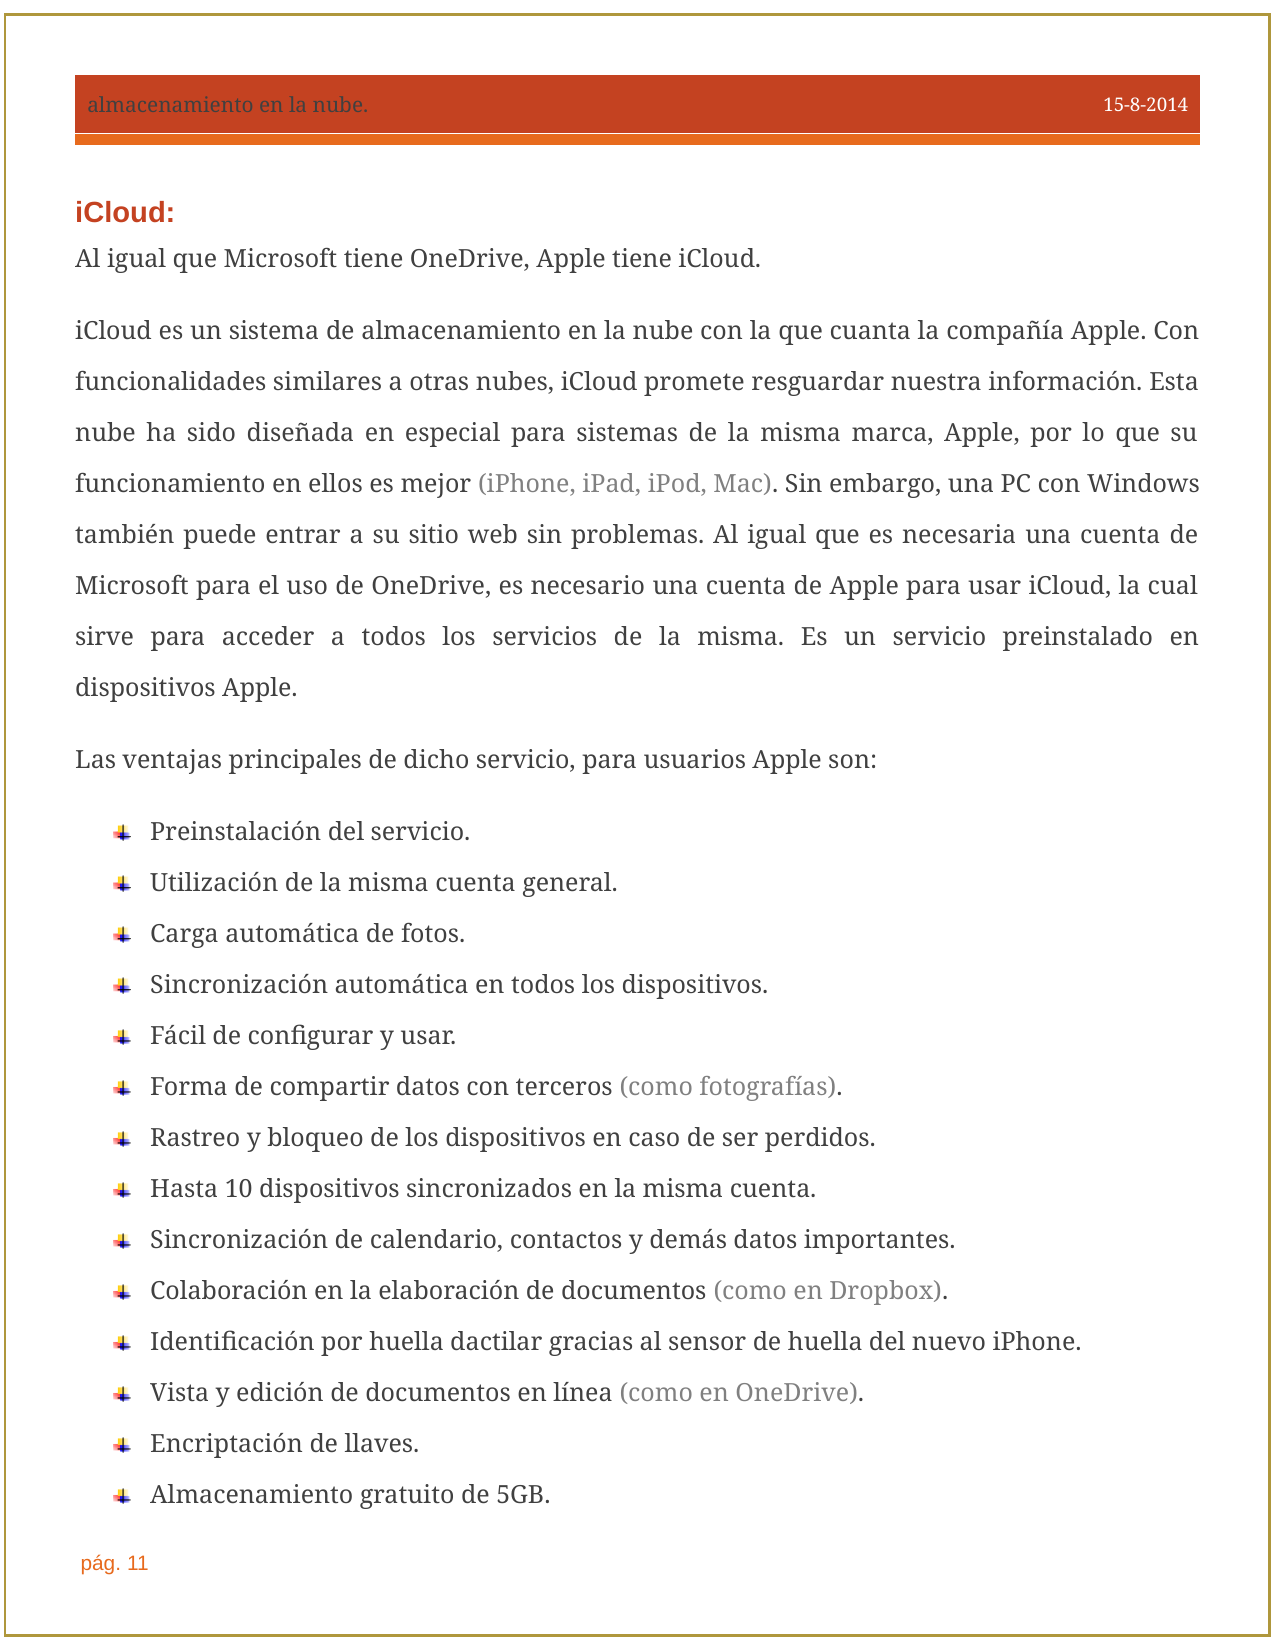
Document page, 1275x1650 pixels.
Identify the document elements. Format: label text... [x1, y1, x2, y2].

picture [113, 1181, 131, 1198]
picture [113, 1334, 131, 1351]
list Sincronización automática en todos los dispositivos. [112, 967, 1200, 1001]
text Al igual que Microsoft tiene OneDrive, Apple tiene iCloud. [75, 241, 1200, 275]
list Hasta 10 dispositivos sincronizados en la misma cuenta. [112, 1171, 1200, 1205]
picture [113, 1385, 131, 1402]
list Vista y edición de documentos en línea (como en OneDrive). [112, 1375, 1200, 1409]
picture [113, 1028, 131, 1045]
list Carga automática de fotos. [112, 916, 1200, 950]
list Utilización de la misma cuenta general. [112, 865, 1200, 899]
list Encriptación de llaves. [112, 1426, 1200, 1460]
list Fácil de configurar y usar. [112, 1018, 1200, 1052]
picture [113, 1436, 131, 1453]
picture [113, 874, 131, 892]
list Forma de compartir datos con terceros (como fotografías). [112, 1069, 1200, 1103]
picture [113, 976, 131, 994]
list Rastreo y bloqueo de los dispositivos en caso de ser perdidos. [112, 1120, 1200, 1154]
list Preinstalación del servicio. [112, 814, 1200, 848]
list Almacenamiento gratuito de 5GB. [112, 1477, 1200, 1511]
picture [113, 925, 131, 943]
picture [113, 1283, 131, 1300]
picture [113, 1487, 131, 1504]
list Identificación por huella dactilar gracias al sensor de huella del nuevo iPhone. [112, 1324, 1200, 1358]
subtitle iCloud: [75, 195, 1200, 228]
list Colaboración en la elaboración de documentos (como en Dropbox). [112, 1273, 1200, 1307]
picture [113, 1130, 131, 1147]
text Las ventajas principales de dicho servicio, para usuarios Apple son: [75, 742, 1200, 776]
picture [113, 1232, 131, 1249]
text iCloud es un sistema de almacenamiento en la nube con la que cuanta la compañía Apple. Con funcionalidades similares a otras nubes, iCloud promete resguardar nuestra información. Esta nube ha sido diseñada en especial para sistemas de la misma marca, Apple, por lo que su funcionamiento en ellos es mejor (iPhone, iPad, iPod, Mac). Sin embargo, una PC con Windows también puede entrar a su sitio web sin problemas. Al igual que es necesaria una cuenta de Microsoft para el uso de OneDrive, es necesario una cuenta de Apple para usar iCloud, la cual sirve para acceder a todos los servicios de la misma. Es un servicio preinstalado en dispositivos Apple. [75, 313, 1200, 704]
picture [113, 1079, 131, 1096]
list Sincronización de calendario, contactos y demás datos importantes. [112, 1222, 1200, 1256]
picture [113, 823, 131, 841]
